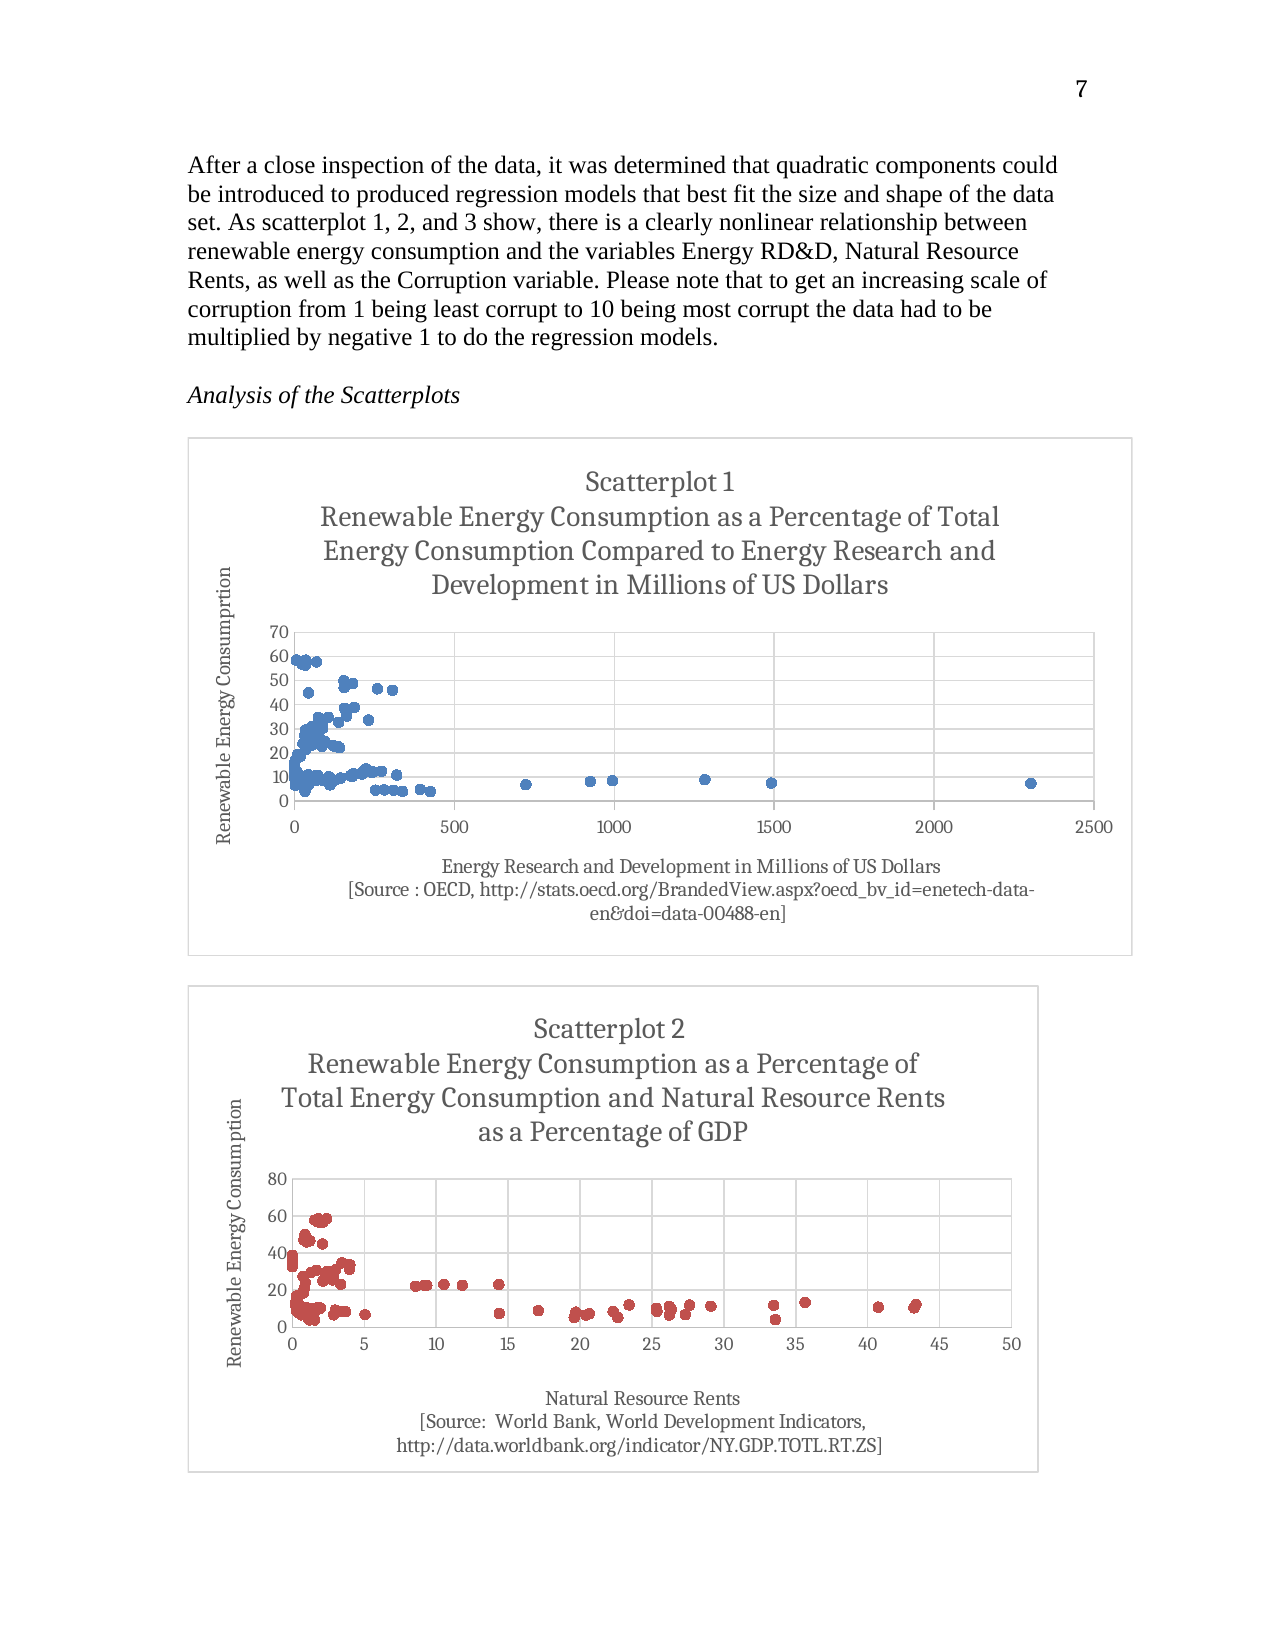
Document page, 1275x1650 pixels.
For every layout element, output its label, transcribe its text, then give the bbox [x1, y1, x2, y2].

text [187, 150, 1087, 351]
text Analysis of the Scatterplots [187, 380, 1087, 409]
